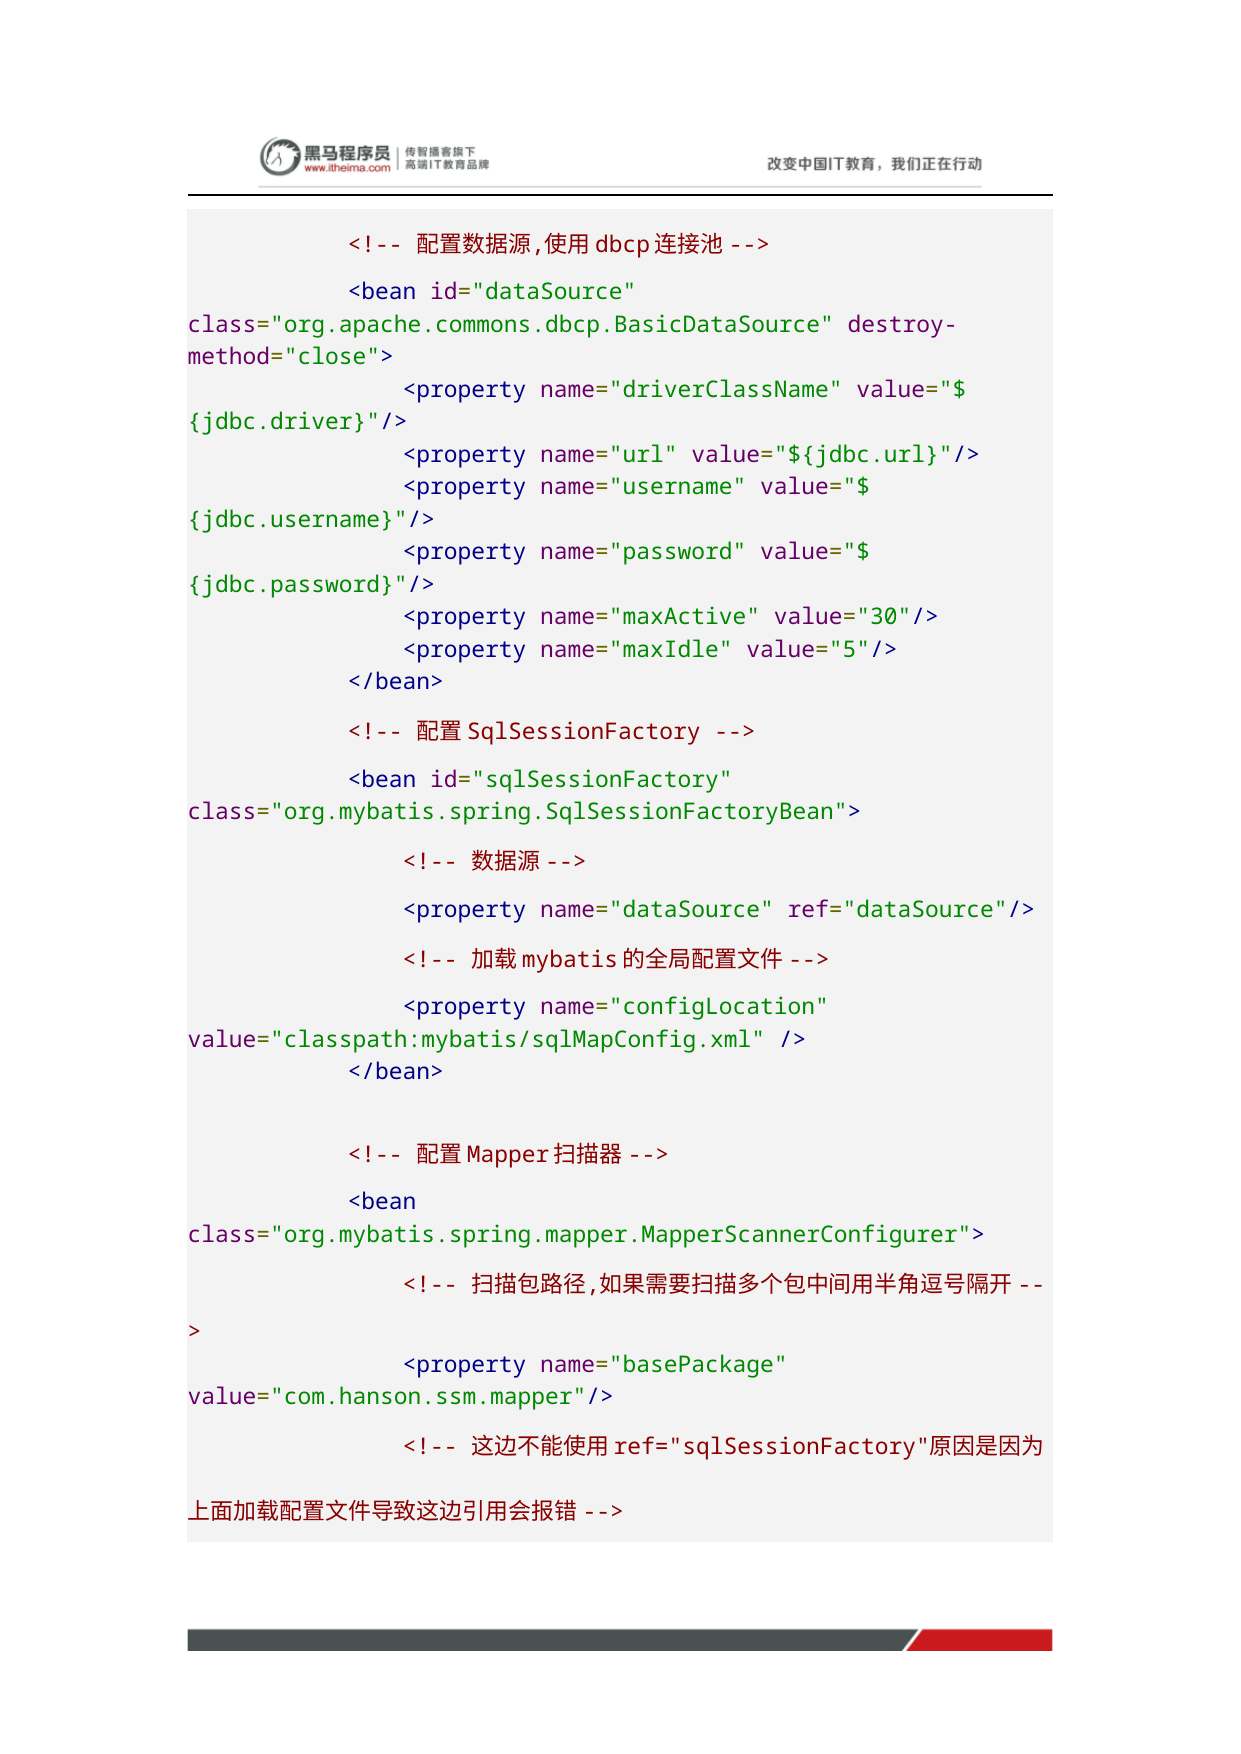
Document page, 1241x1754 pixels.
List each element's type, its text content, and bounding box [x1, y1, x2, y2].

text <property name="maxActive" value="30"/> [187, 599, 1053, 632]
text <bean id="dataSource" class="org.apache.commons.dbcp.BasicDataSource" destroy-method="close"> [187, 274, 1053, 372]
text <!-- 加载mybatis的全局配置文件 --> [187, 924, 1053, 989]
text <property name="username" value="${jdbc.username}"/> [187, 469, 1053, 534]
text <bean id="sqlSessionFactory" class="org.mybatis.spring.SqlSessionFactoryBean"> [187, 762, 1053, 827]
text </bean> [187, 664, 1053, 697]
text <!-- 这边不能使用ref="sqlSessionFactory"原因是因为上面加载配置文件导致这边引用会报错 --> [187, 1412, 1053, 1542]
text <property name="basePackage" value="com.hanson.ssm.mapper"/> [187, 1347, 1053, 1412]
text <!-- 扫描包路径,如果需要扫描多个包中间用半角逗号隔开 --> [187, 1249, 1053, 1347]
picture [187, 1588, 1053, 1651]
text <property name="driverClassName" value="${jdbc.driver}"/> [187, 372, 1053, 437]
text <property name="dataSource" ref="dataSource"/> [187, 892, 1053, 924]
text <property name="password" value="${jdbc.password}"/> [187, 534, 1053, 599]
text <property name="url" value="${jdbc.url}"/> [187, 437, 1053, 469]
text <property name="maxIdle" value="5"/> [187, 632, 1053, 664]
text <property name="configLocation" value="classpath:mybatis/sqlMapConfig.xml" /> [187, 989, 1053, 1054]
text <!-- 配置SqlSessionFactory --> [187, 697, 1053, 762]
text <!-- 数据源 --> [187, 827, 1053, 892]
text <!-- 配置Mapper扫描器 --> [187, 1119, 1053, 1184]
text <bean class="org.mybatis.spring.mapper.MapperScannerConfigurer"> [187, 1184, 1053, 1249]
picture [187, 88, 1053, 193]
text </bean> [187, 1054, 1053, 1087]
text <!-- 配置数据源,使用dbcp连接池 --> [187, 209, 1053, 274]
